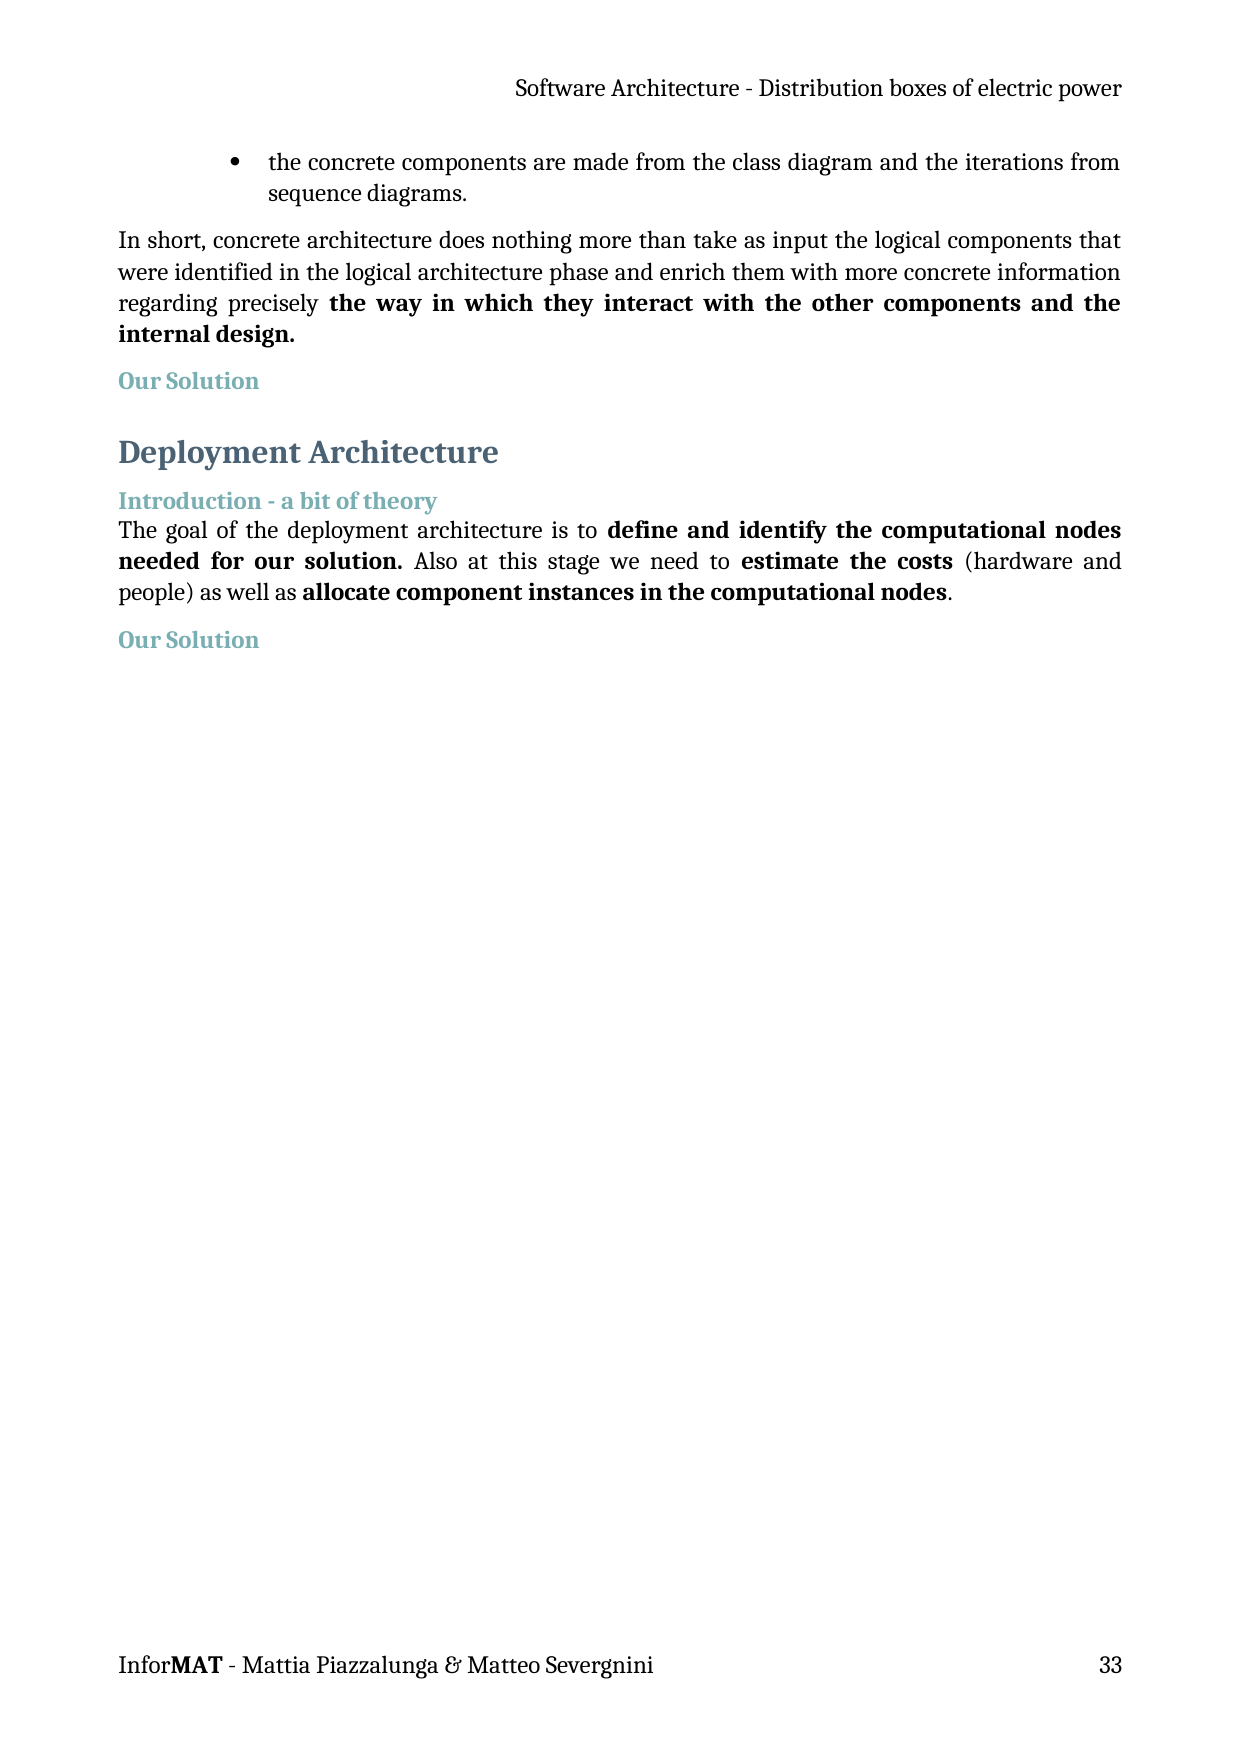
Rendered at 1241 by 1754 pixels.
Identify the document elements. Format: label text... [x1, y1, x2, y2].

text Deployment Architecture [118, 433, 1122, 472]
text The goal of the deployment architecture is to define and identify the computational nodes needed for our solution. Also at this stage we need to estimate the costs (hardware and people) as well as allocate component instances in the computational nodes. [118, 516, 1122, 607]
text Introduction - a bit of theory [118, 487, 1122, 516]
text Our Solution [118, 367, 1122, 396]
list the concrete components are made from the class diagram and the iterations from sequence diagrams. [231, 148, 1122, 207]
text Our Solution [118, 626, 1122, 654]
text In short, concrete architecture does nothing more than take as input the logical components that were identified in the logical architecture phase and enrich them with more concrete information regarding precisely the way in which they interact with the other components and the internal design. [118, 226, 1122, 348]
